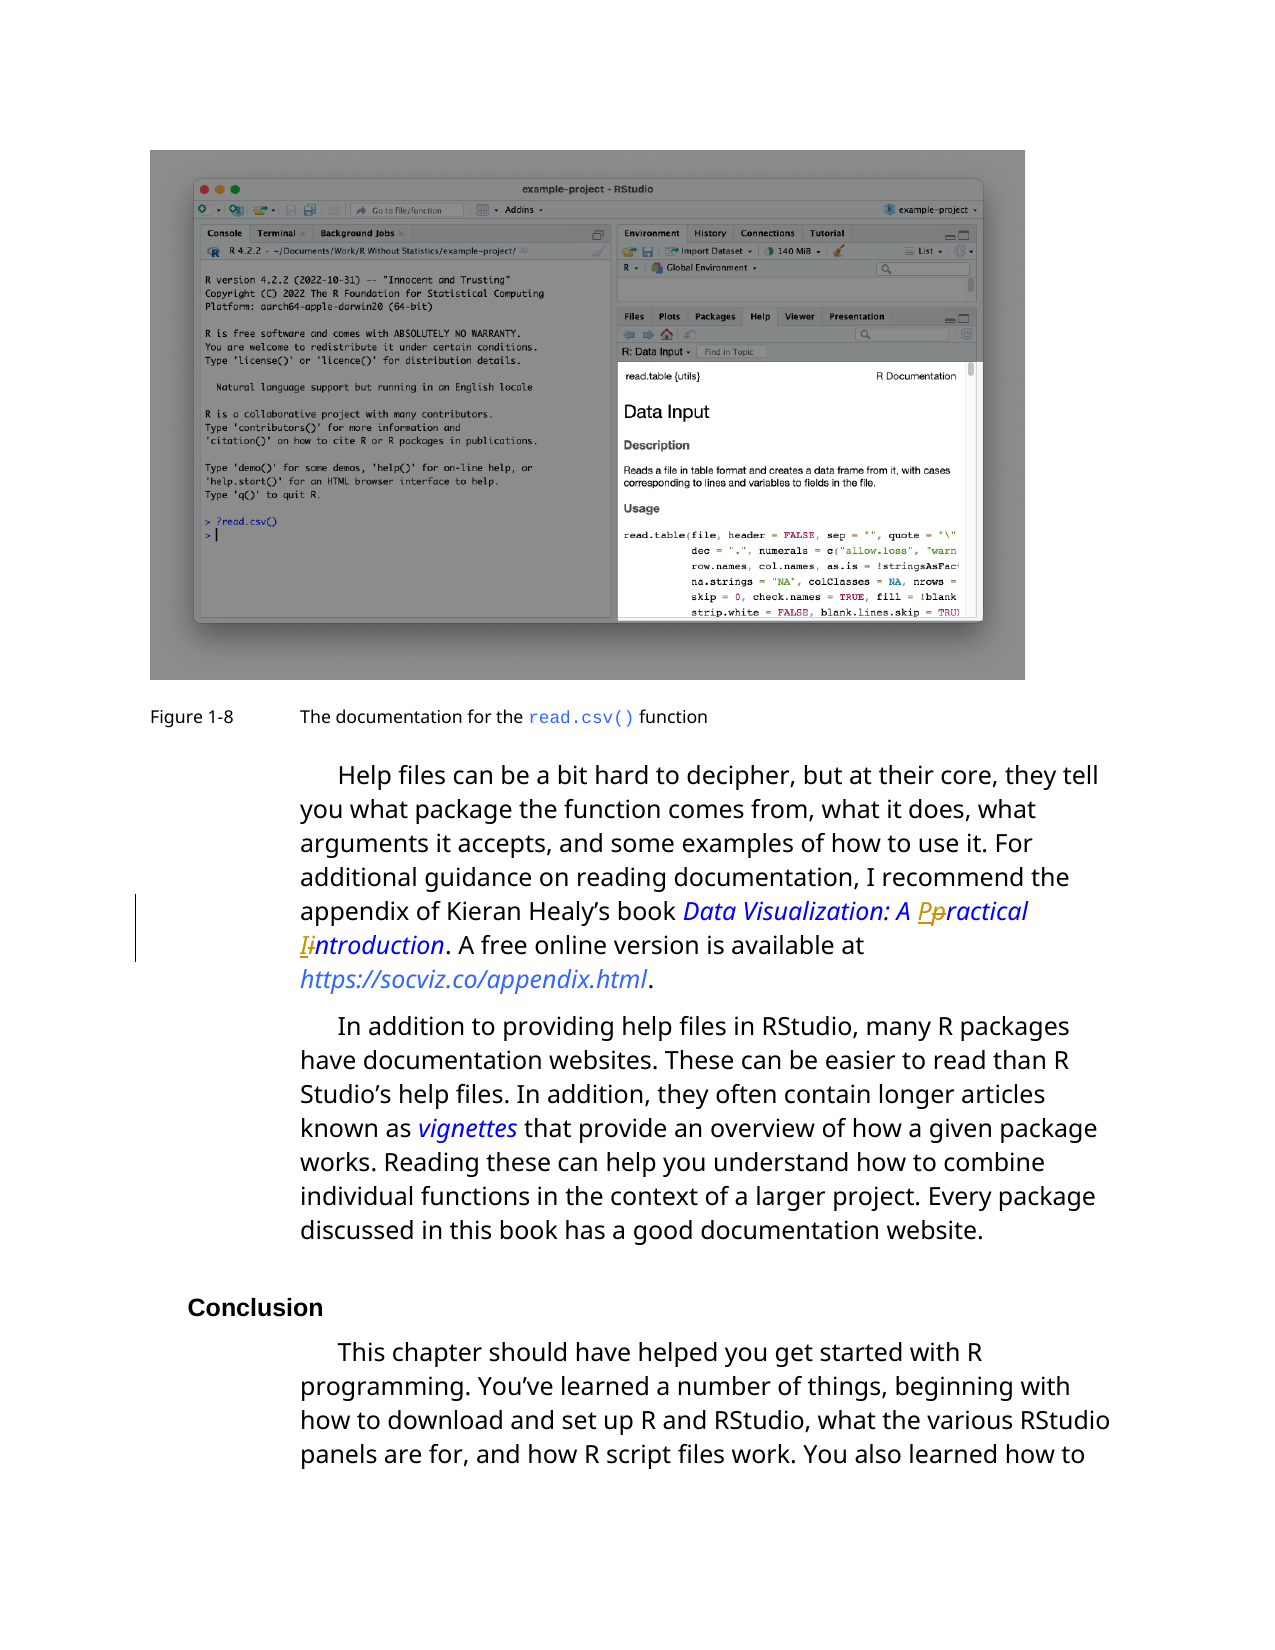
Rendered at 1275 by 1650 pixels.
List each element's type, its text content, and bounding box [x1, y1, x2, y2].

picture [150, 150, 1025, 680]
list The documentation for the read.csv() function [150, 704, 1125, 729]
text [300, 1334, 1125, 1470]
text Conclusion [187, 1290, 1125, 1322]
text In addition to providing help files in RStudio, many R packages have documentation websites. These can be easier to read than R Studio’s help files. In addition, they often contain longer articles known as vignettes that provide an overview of how a given package works. Reading these can help you understand how to combine individual functions in the context of a larger project. Every package discussed in this book has a good documentation website. [300, 1008, 1125, 1247]
text Help files can be a bit hard to decipher, but at their core, they tell you what package the function comes from, what it does, what arguments it accepts, and some examples of how to use it. For additional guidance on reading documentation, I recommend the appendix of Kieran Healy’s book Data Visualization: A ractical ntroduction. A free online version is available at https://socviz.co/appendix.html. [300, 757, 1125, 996]
